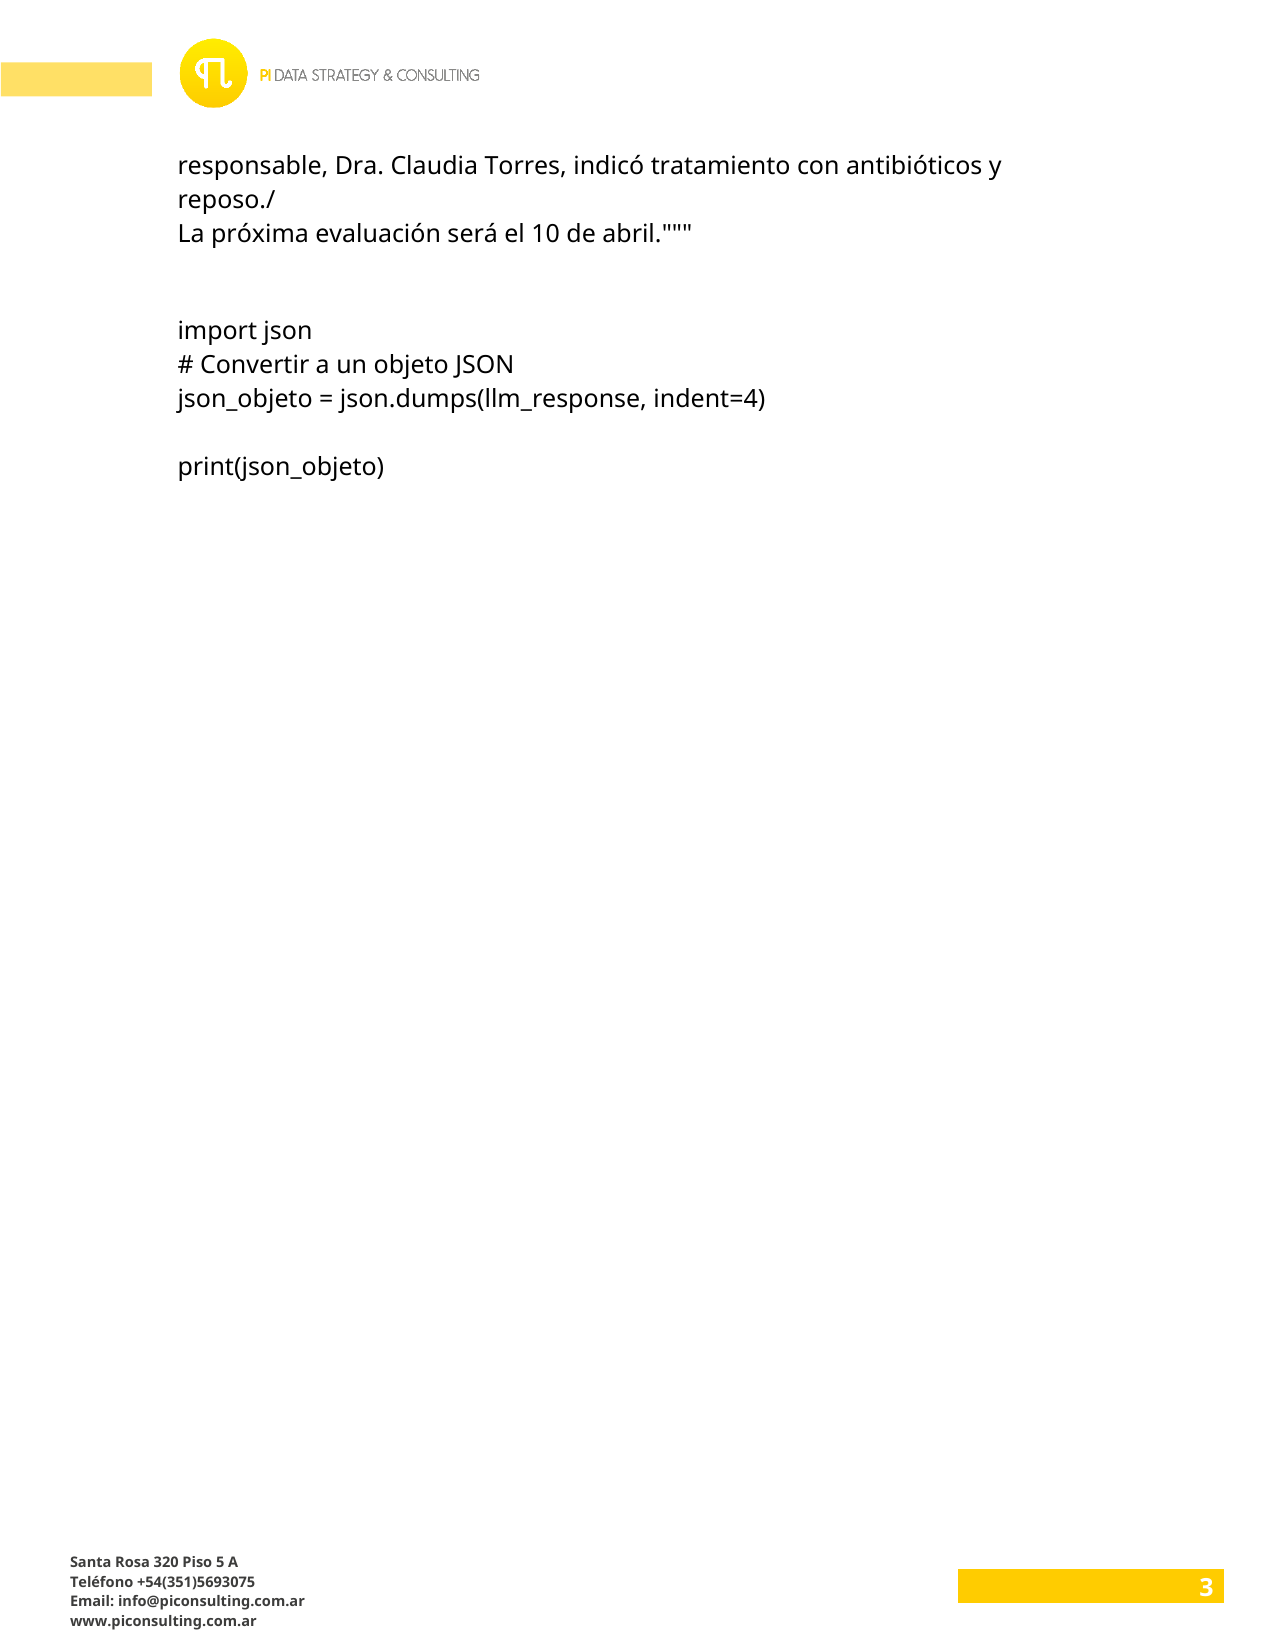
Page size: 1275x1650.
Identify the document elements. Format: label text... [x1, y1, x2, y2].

text import json # Convertir a un objeto JSON json_objeto = json.dumps(llm_response, indent=4) print(json_objeto) [177, 312, 1098, 517]
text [177, 148, 1098, 250]
picture [177, 36, 484, 114]
